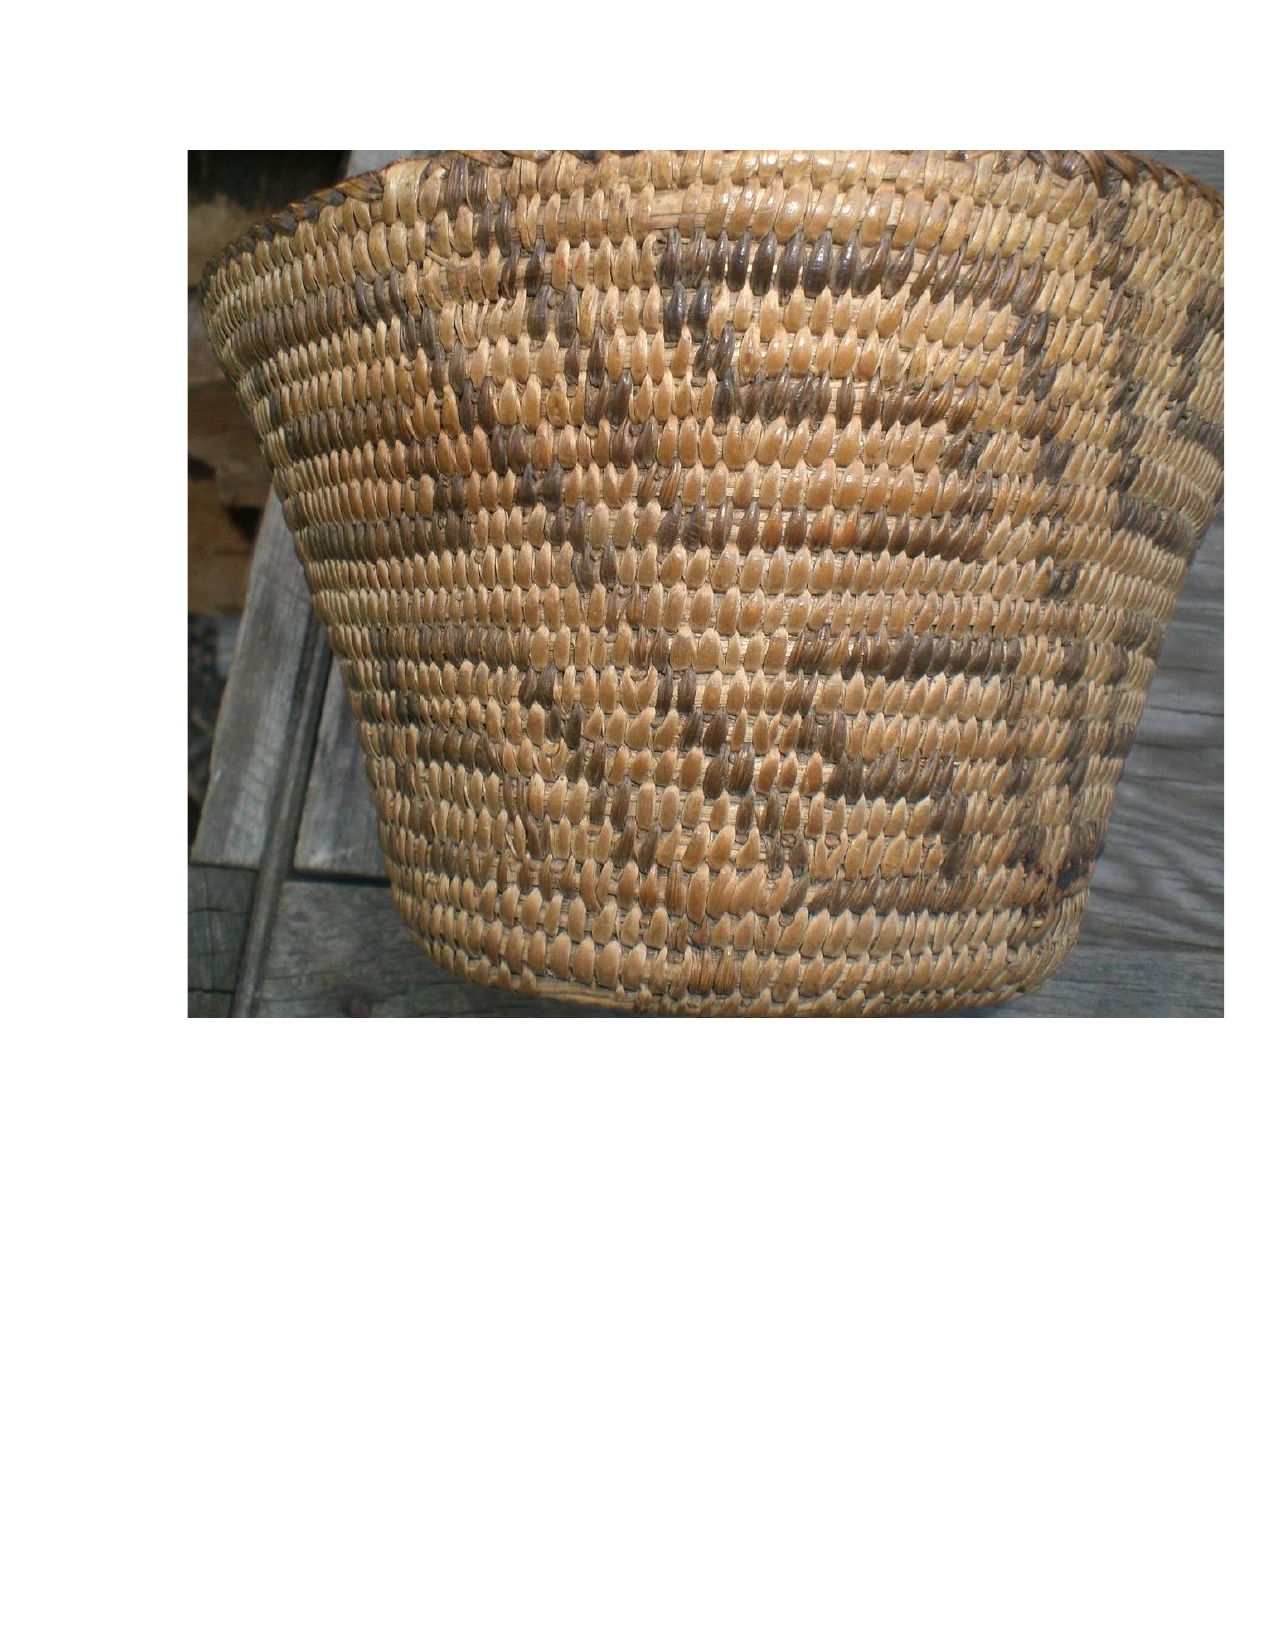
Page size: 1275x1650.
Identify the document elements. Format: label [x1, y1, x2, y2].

picture [187, 150, 1225, 1018]
